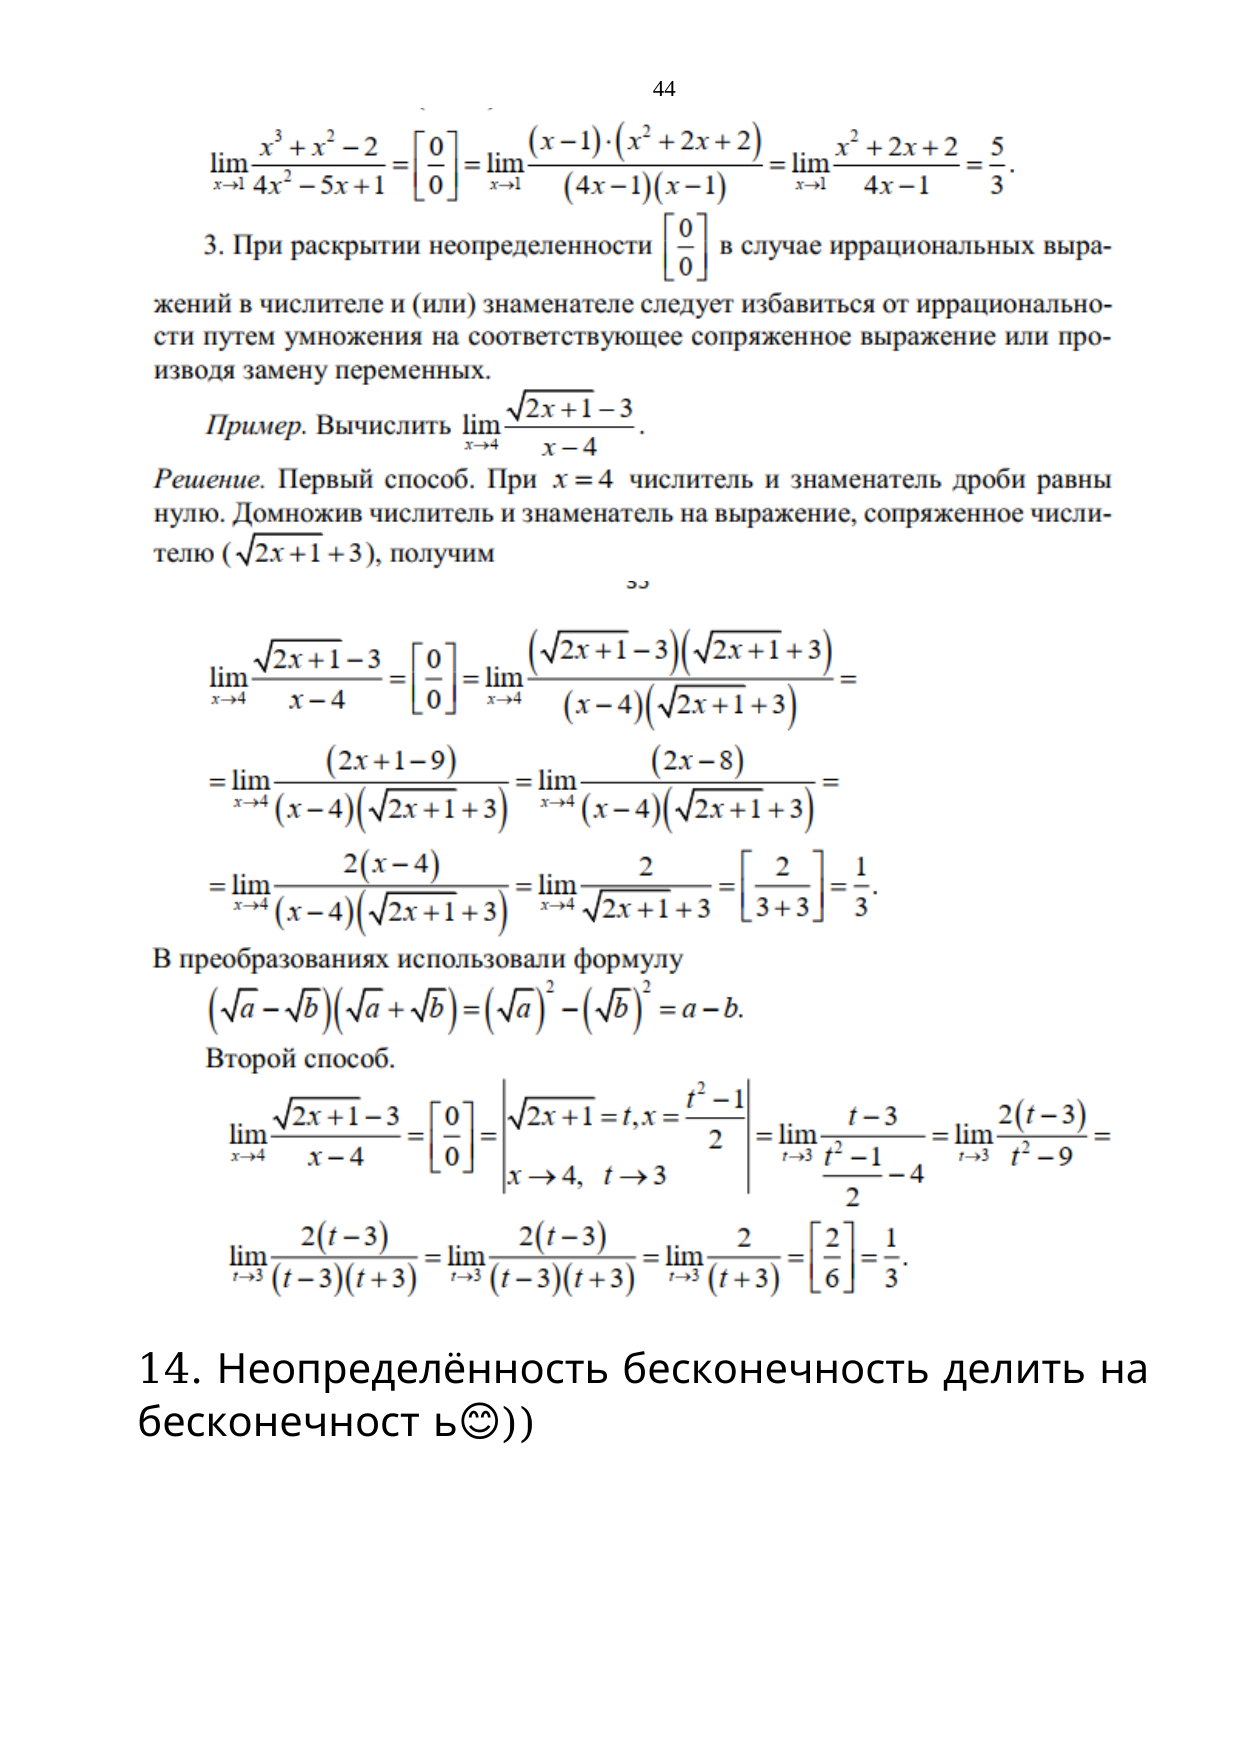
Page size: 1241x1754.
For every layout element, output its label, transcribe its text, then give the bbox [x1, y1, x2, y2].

text 14. Неопределённость бесконечность делить на бесконечност ь)) [137, 1342, 1163, 1449]
picture [137, 108, 1134, 1325]
